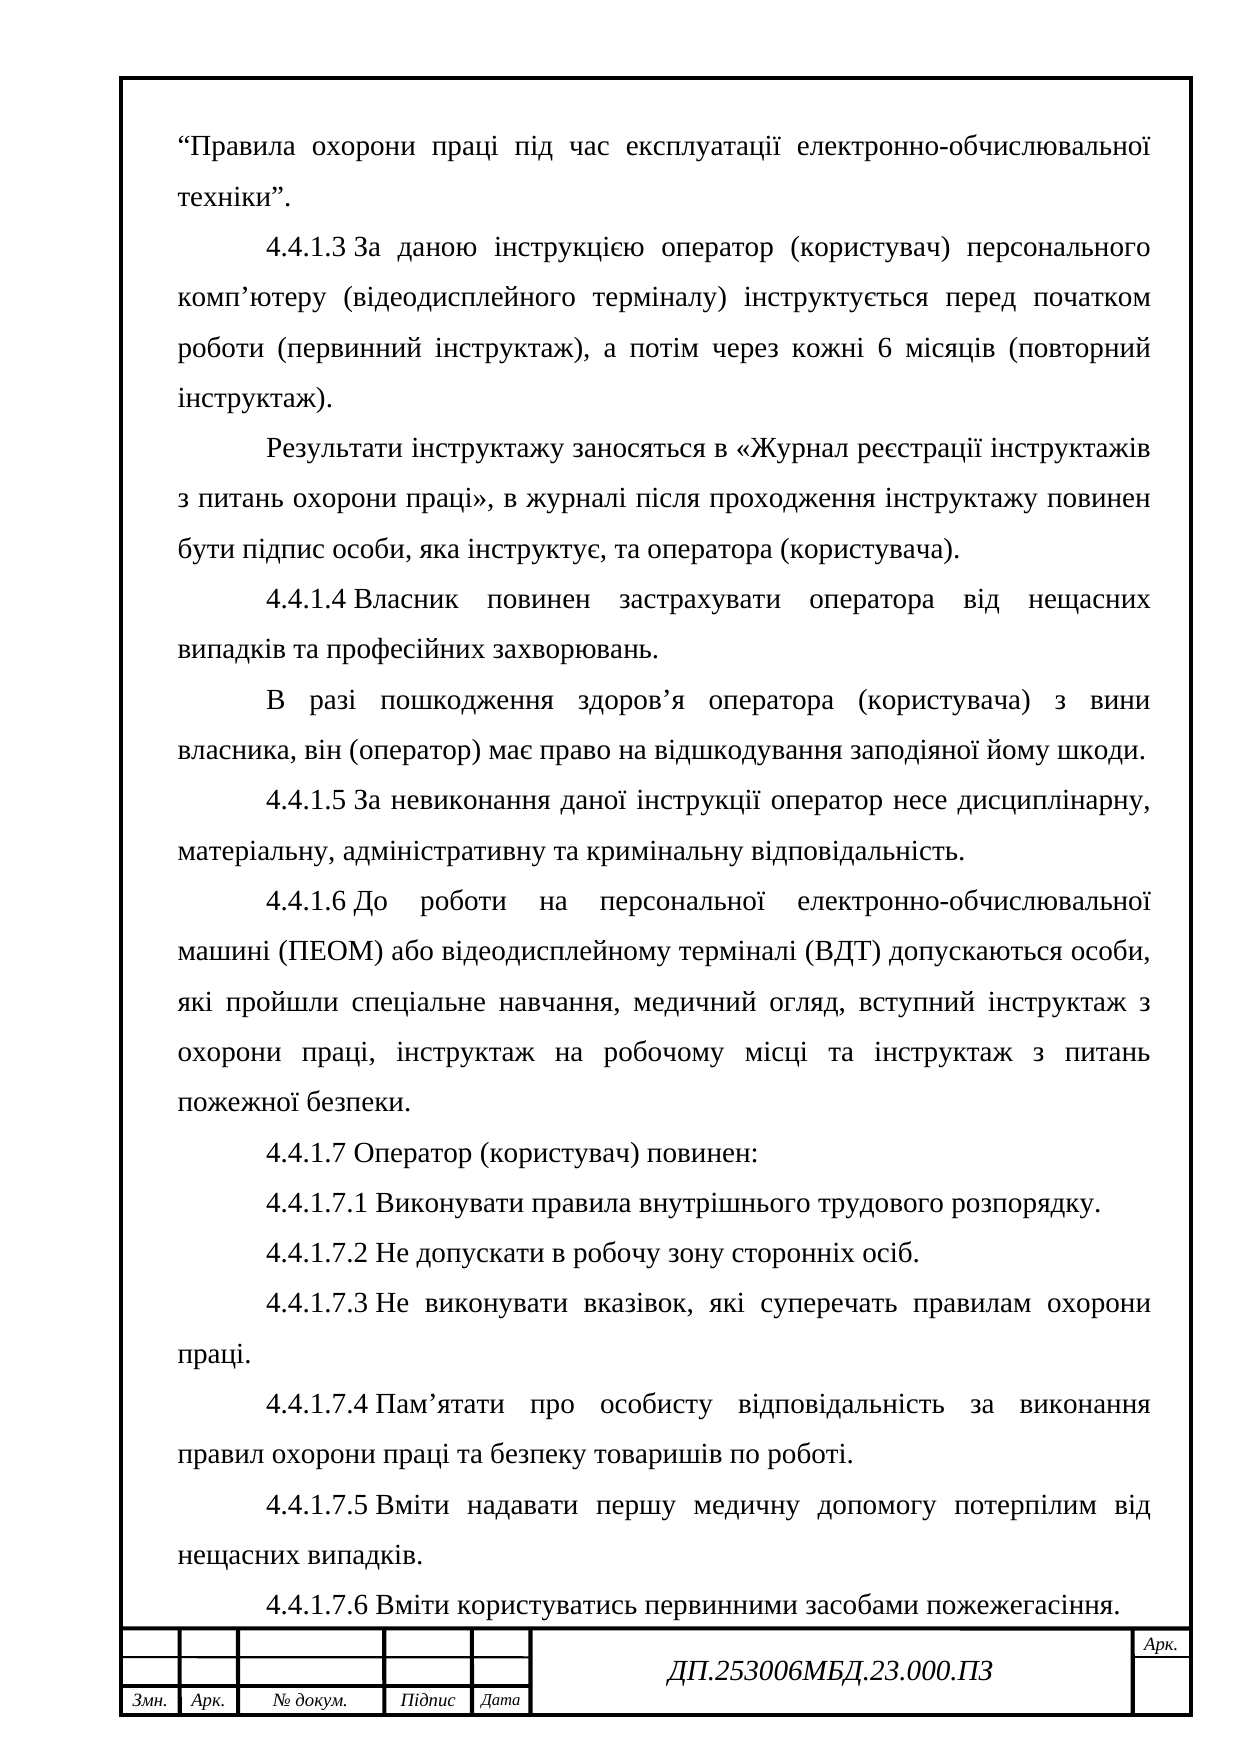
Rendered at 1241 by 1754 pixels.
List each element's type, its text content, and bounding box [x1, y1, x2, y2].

text 4.4.1.6 До роботи на персональної електронно-обчислювальної машині (ПЕОМ) або відеодисплейному терміналі (ВДТ) допускаються особи, які пройшли спеціальне навчання, медичний огляд, вступний інструктаж з охорони праці, інструктаж на робочому місці та інструктаж з питань пожежної безпеки. [177, 883, 1152, 1118]
text 4.4.1.7.4 Пам’ятати про особисту відповідальність за виконання правил охорони праці та безпеку товаришів по роботі. [177, 1386, 1152, 1470]
text 4.4.1.7.2 Не допускати в робочу зону сторонніх осіб. [177, 1235, 1152, 1269]
text 4.4.1.7.1 Виконувати правила внутрішнього трудового розпорядку. [177, 1185, 1152, 1218]
text 4.4.1.7.6 Вміти користуватись первинними засобами пожежегасіння. [177, 1587, 1152, 1621]
text В разі пошкодження здоров’я оператора (користувача) з вини власника, він (оператор) має право на відшкодування заподіяної йому шкоди. [177, 682, 1152, 766]
text 4.4.1.3 За даною інструкцією оператор (користувач) персонального комп’ютеру (відеодисплейного терміналу) інструктується перед початком роботи (первинний інструктаж), а потім через кожні 6 місяців (повторний інструктаж). [177, 229, 1152, 413]
text 4.4.1.4 Власник повинен застрахувати оператора від нещасних випадків та професійних захворювань. [177, 581, 1152, 665]
text 4.4.1.7.3 Не виконувати вказівок, які суперечать правилам охорони праці. [177, 1286, 1152, 1369]
text 4.4.1.7.5 Вміти надавати першу медичну допомогу потерпілим від нещасних випадків. [177, 1487, 1152, 1571]
text 4.4.1.7 Оператор (користувач) повинен: [177, 1135, 1152, 1168]
text Результати інструктажу заносяться в «Журнал реєстрації інструктажів з питань охорони праці», в журналі після проходження інструктажу повинен бути підпис особи, яка інструктує, та оператора (користувача). [177, 430, 1152, 564]
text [177, 128, 1152, 212]
text 4.4.1.5 За невиконання даної інструкції оператор несе дисциплінарну, матеріальну, адміністративну та кримінальну відповідальність. [177, 782, 1152, 866]
